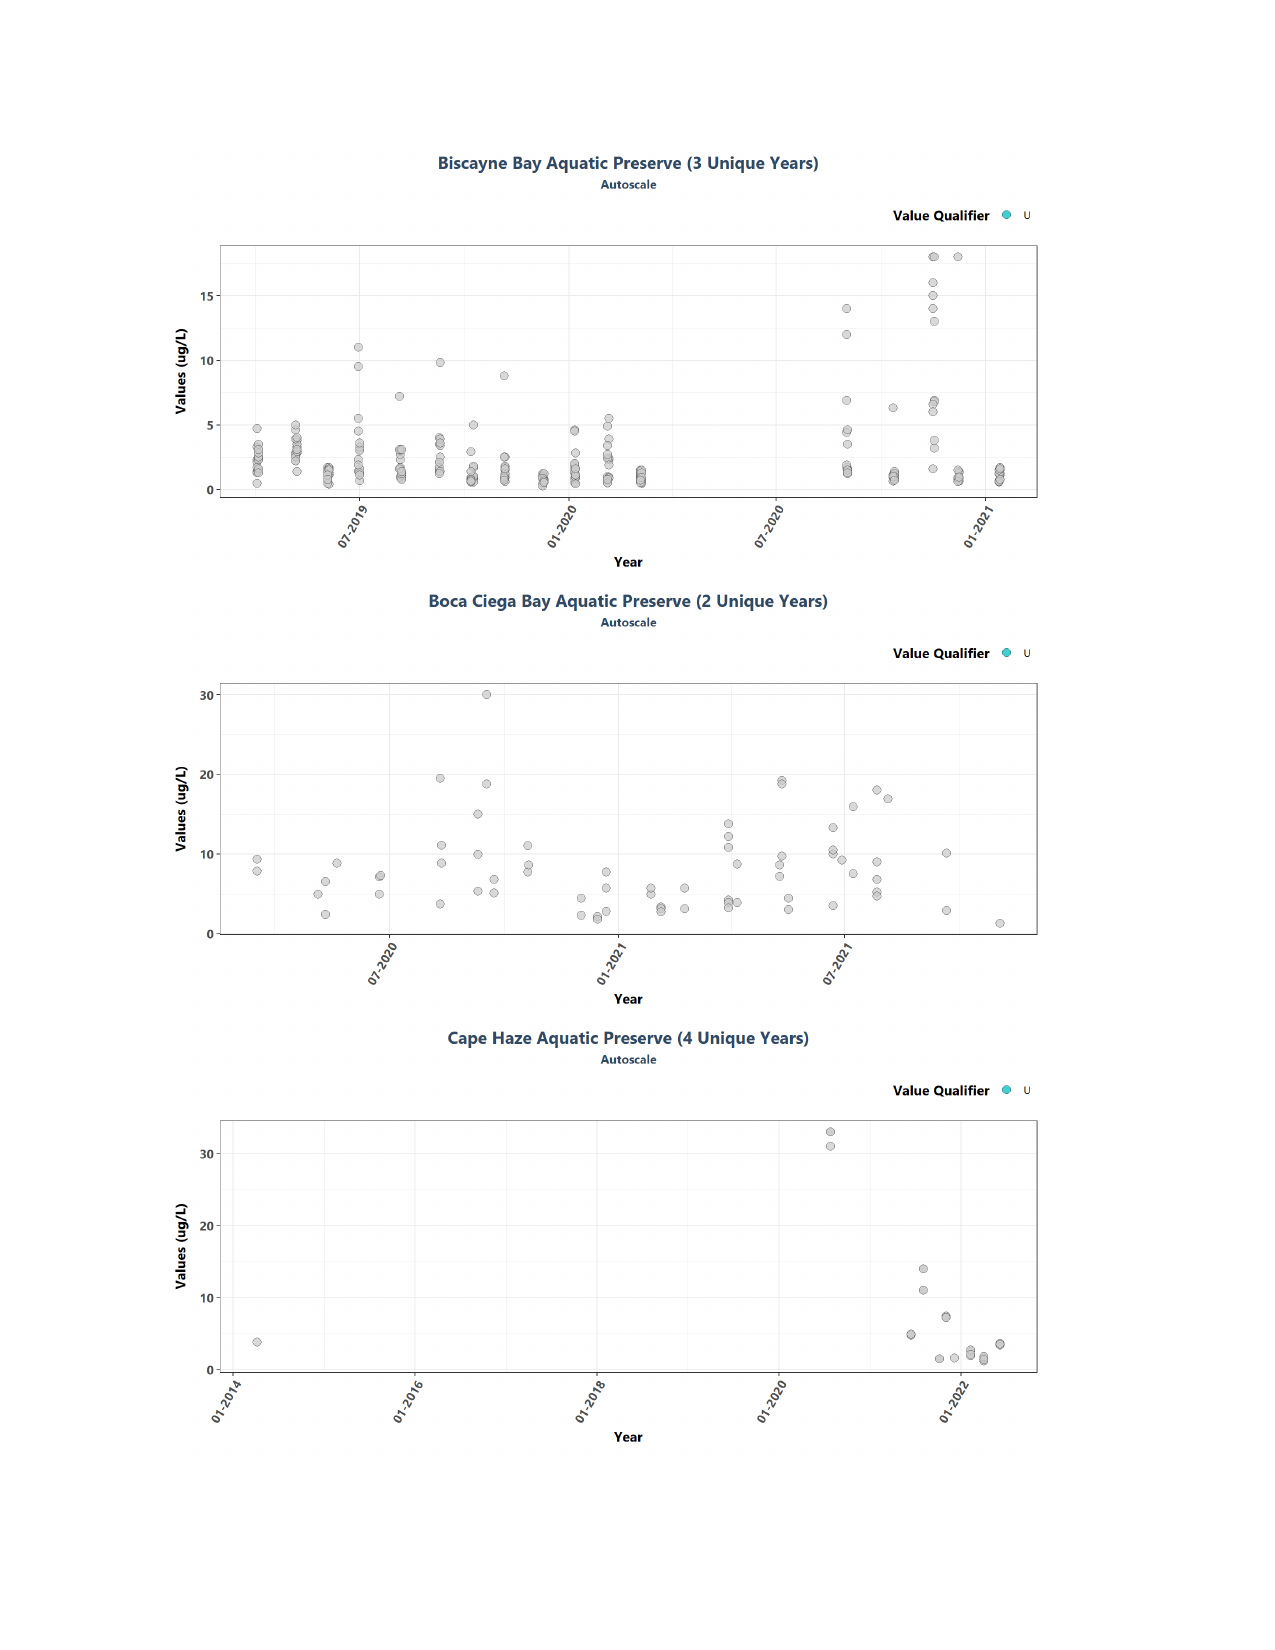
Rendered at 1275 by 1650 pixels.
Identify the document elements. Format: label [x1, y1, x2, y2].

picture [168, 150, 1044, 1463]
